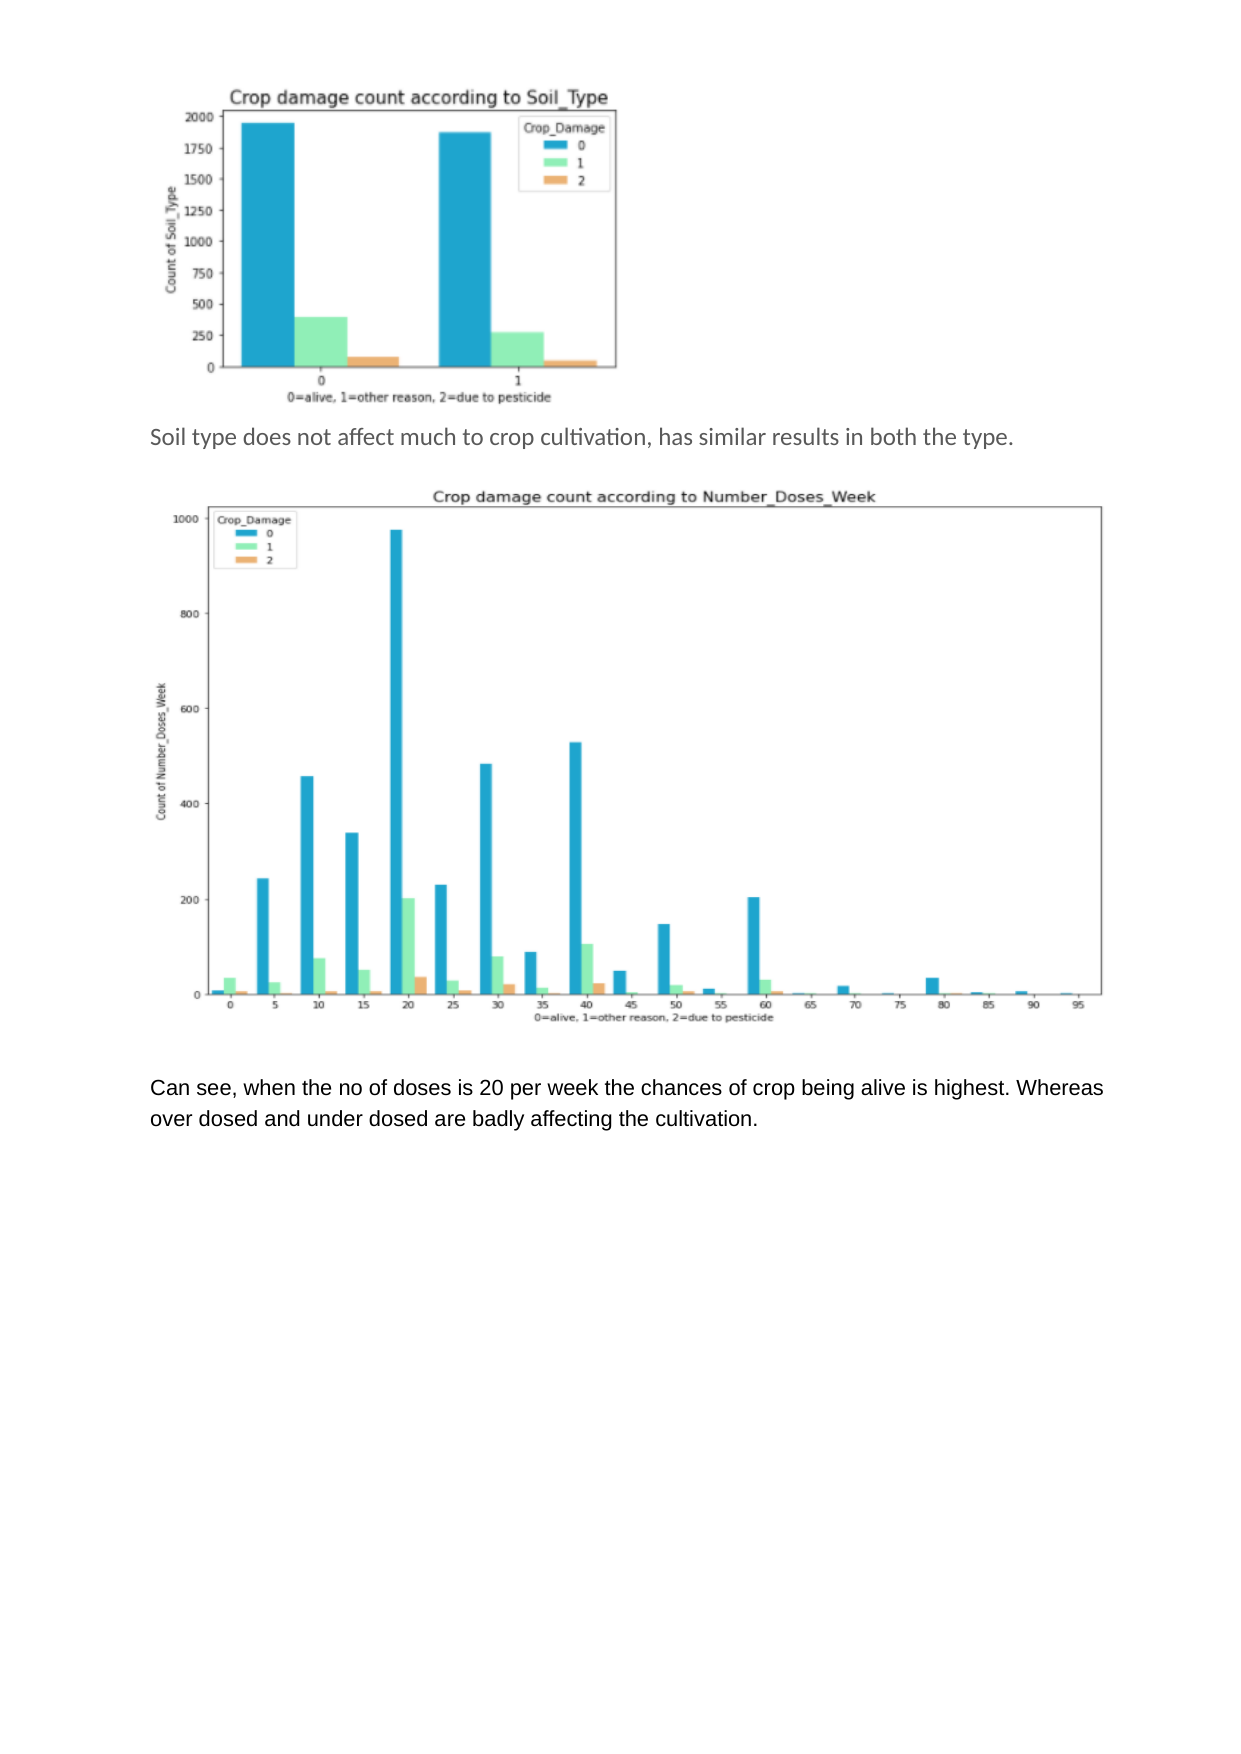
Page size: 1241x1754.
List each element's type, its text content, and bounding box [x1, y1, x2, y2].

picture [150, 75, 648, 421]
list Soil type does not affect much to crop cultivation, has similar results in both the type. [150, 420, 1115, 452]
picture [150, 482, 1140, 1038]
list Can see, when the no of doses is 20 per week the chances of crop being alive is highest. Whereas over dosed and under dosed are badly affecting the cultivation. [150, 1069, 1115, 1131]
